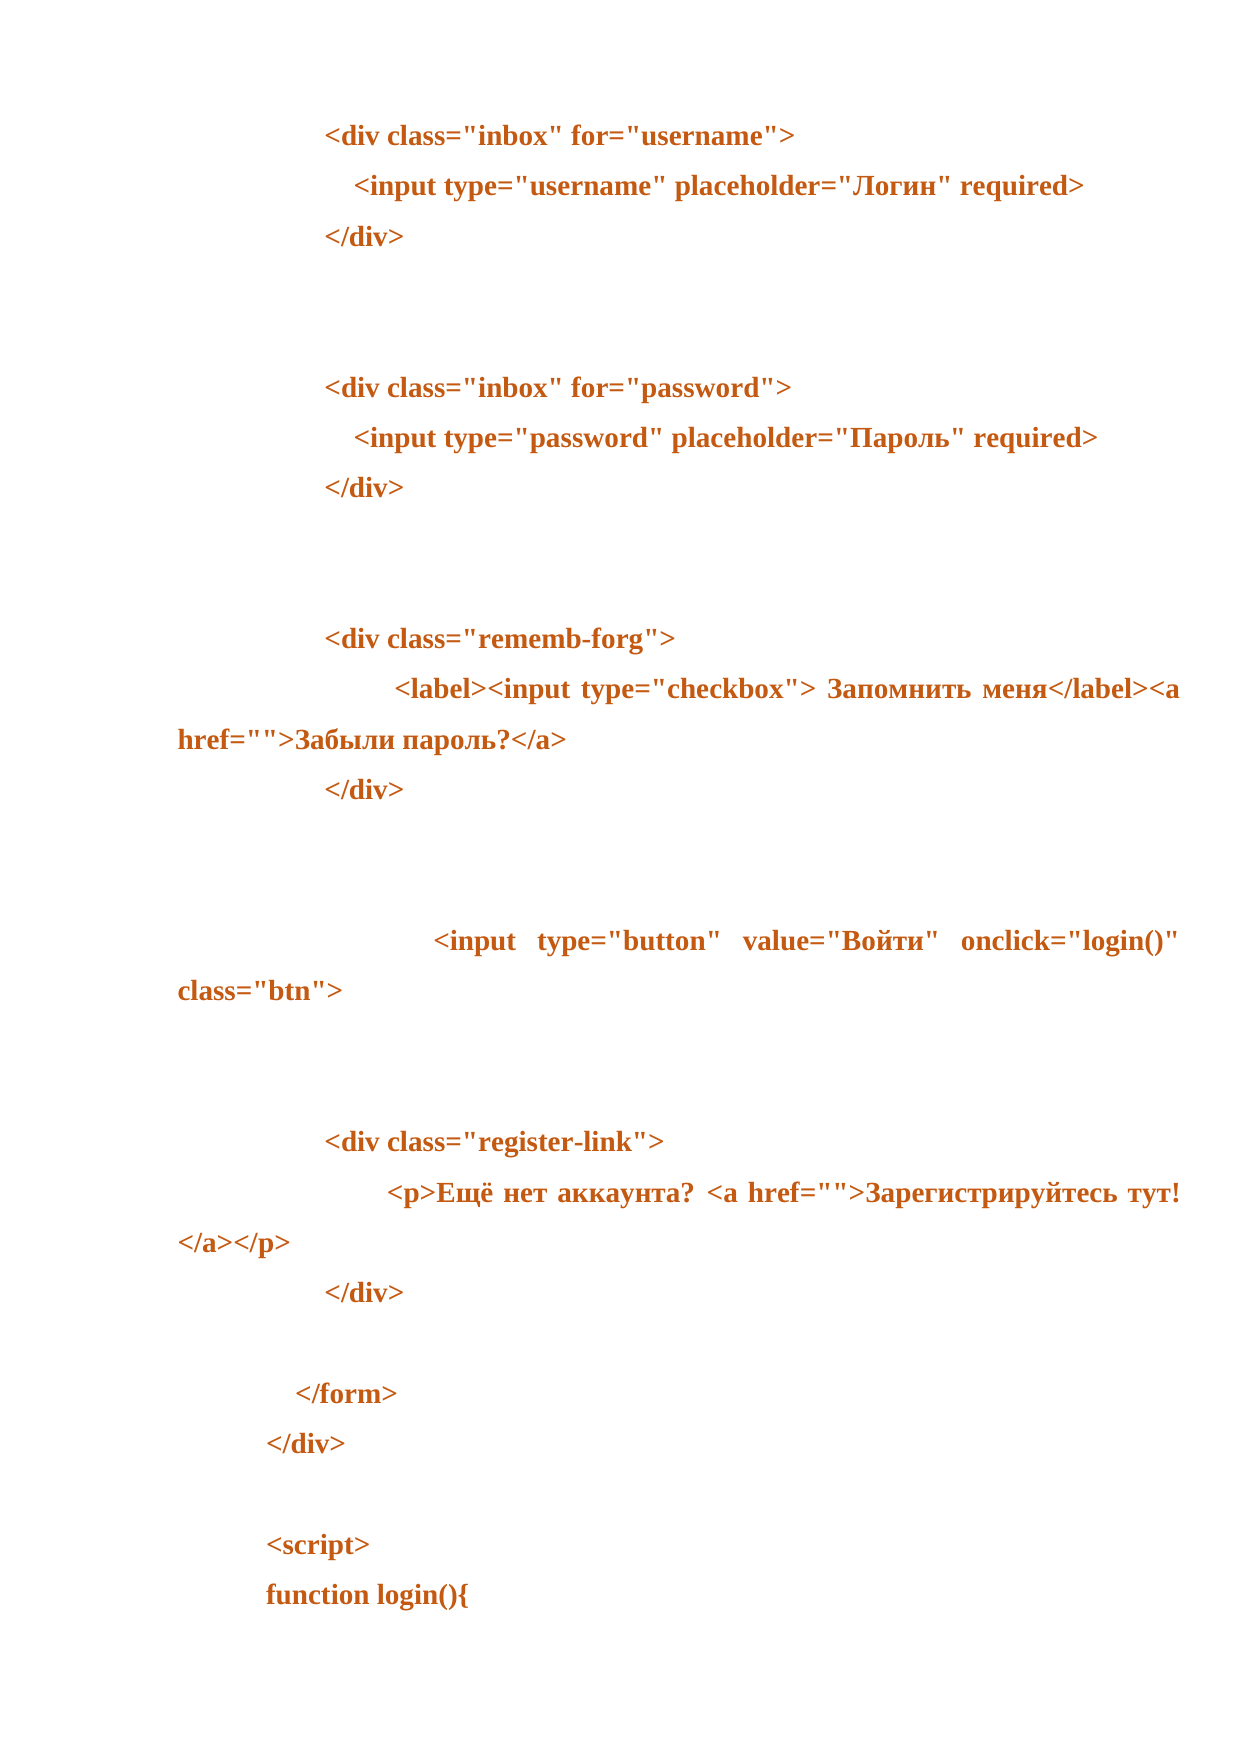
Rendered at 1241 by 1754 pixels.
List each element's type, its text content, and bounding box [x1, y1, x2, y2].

text </div> [177, 470, 1181, 504]
text </form> [177, 1376, 1181, 1409]
text </div> [177, 1275, 1181, 1309]
text <input type="button" value="Войти" onclick="login()" class="btn"> [177, 923, 1181, 1007]
text </div> [177, 1426, 1181, 1460]
text </div> [177, 219, 1181, 252]
text <input type="password" placeholder="Пароль" required> [177, 420, 1181, 453]
text <script> [177, 1527, 1181, 1560]
text <div class="register-link"> [177, 1124, 1181, 1158]
text </div> [177, 772, 1181, 806]
text <div class="inbox" for="password"> [177, 370, 1181, 403]
text function login(){ [177, 1577, 1181, 1611]
text <p>Ещё нет аккаунта? <a href="">Зарегистрируйтесь тут!</a></p> [177, 1175, 1181, 1258]
text <div class="rememb-forg"> [177, 621, 1181, 655]
text <label><input type="checkbox"> Запомнить меня</label><a href="">Забыли пароль?</a> [177, 672, 1181, 755]
text <div class="inbox" for="username"> [177, 118, 1181, 152]
text <input type="username" placeholder="Логин" required> [177, 168, 1181, 202]
